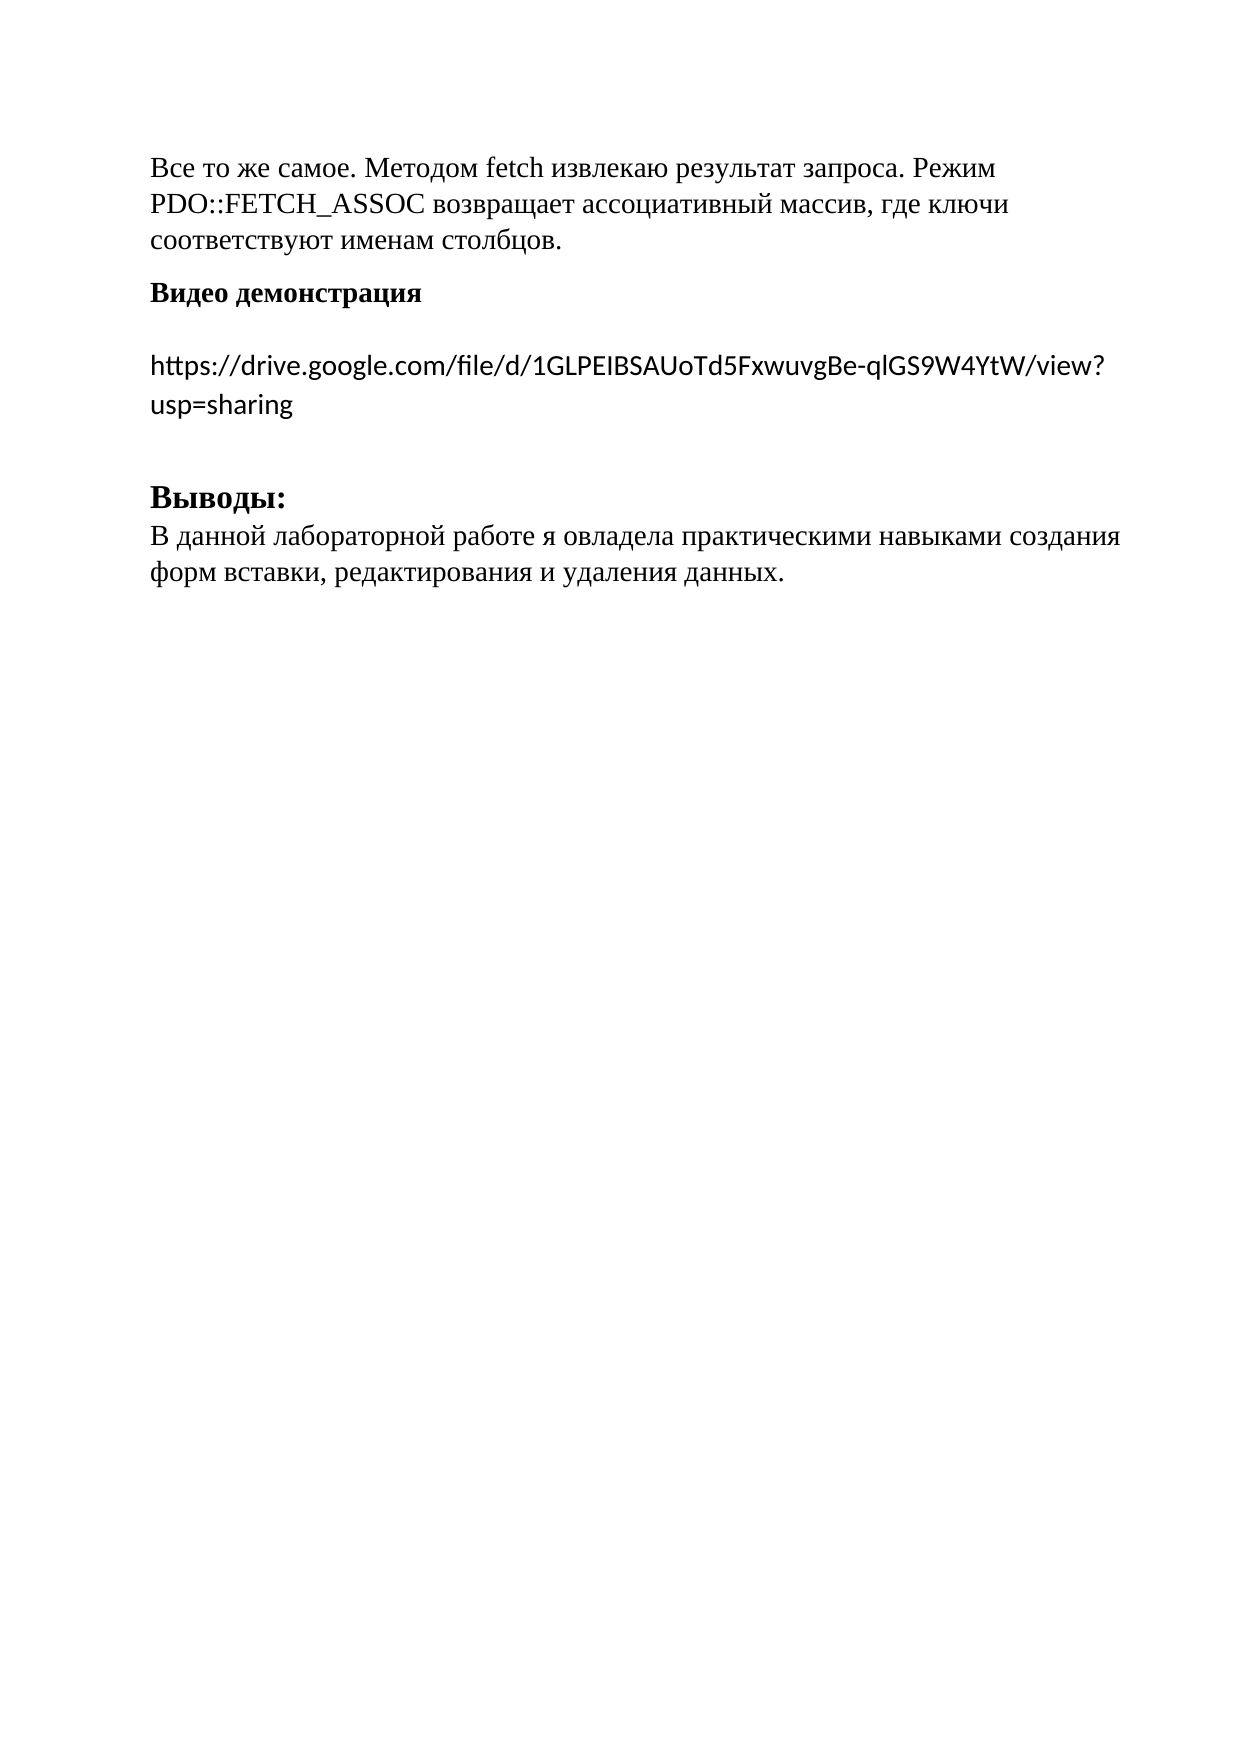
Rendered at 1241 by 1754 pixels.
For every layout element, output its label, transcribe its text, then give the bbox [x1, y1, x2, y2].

text https://drive.google.com/file/d/1GLPEIBSAUoTd5FxwuvgBe-qlGS9W4YtW/view?usp=sharing [150, 347, 1173, 421]
text Все то же самое. Методом fetch извлекаю результат запроса. Режим PDO::FETCH_ASSOC возвращает ассоциативный массив, где ключи соответствуют именам столбцов. [150, 150, 1173, 256]
text В данной лабораторной работе я овладела практическими навыками создания форм вставки, редактирования и удаления данных. [150, 518, 1173, 588]
text Видео демонстрация [150, 275, 1173, 309]
text Выводы: [150, 477, 1173, 515]
